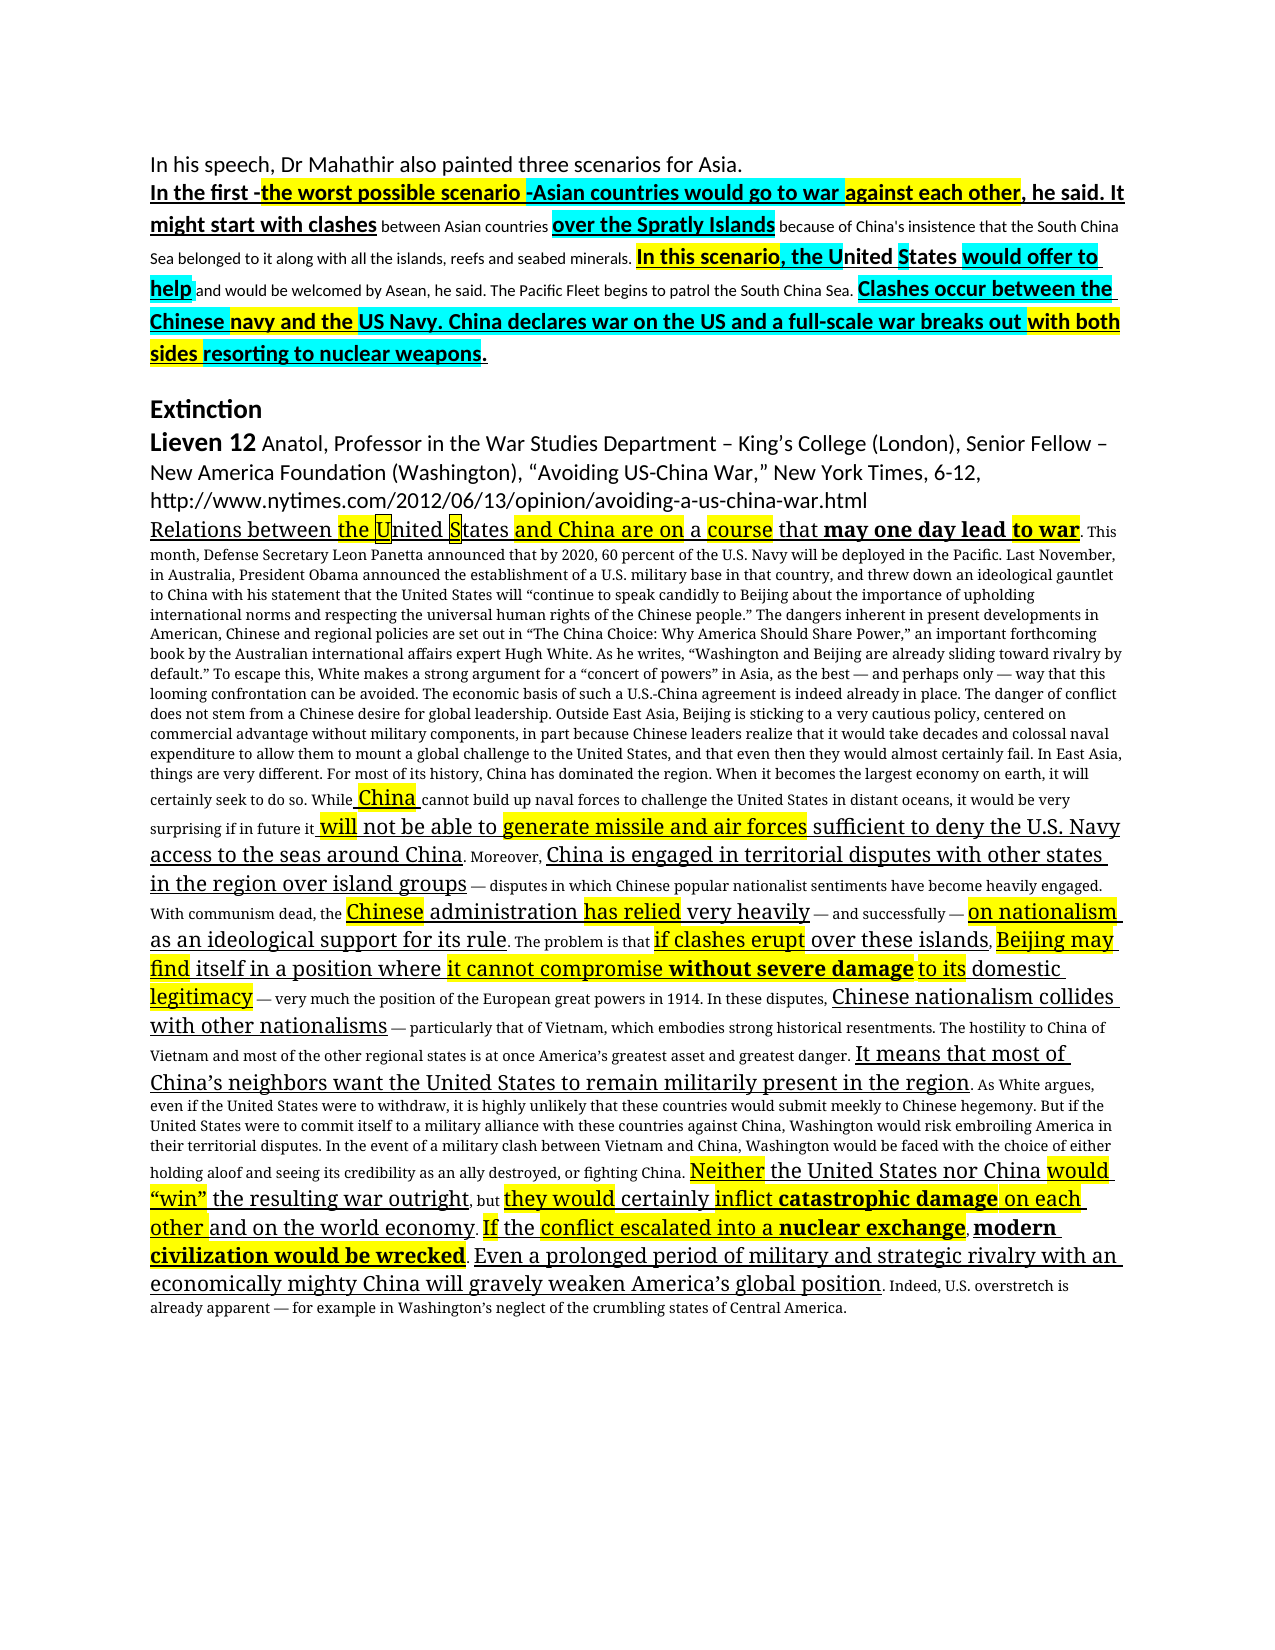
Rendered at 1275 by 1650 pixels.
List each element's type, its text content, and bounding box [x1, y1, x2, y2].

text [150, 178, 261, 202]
text In the first -the worst possible scenario -Asian countries would go to war against each other, he said. It might start with clashes between Asian countries over the Spratly Islands because of China's insistence that the South China Sea belonged to it along with all the islands, reefs and seabed minerals. In this scenario, the United States would offer to help and would be welcomed by Asean, he said. The Pacific Fleet begins to patrol the South China Sea. Clashes occur between the Chinese navy and the US Navy. China declares war on the US and a full-scale war breaks out with both sides resorting to nuclear weapons. [150, 204, 1125, 367]
subtitle Extinction [150, 392, 1125, 425]
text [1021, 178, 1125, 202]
text In his speech, Dr Mahathir also painted three scenarios for Asia. [150, 150, 1125, 178]
text Relations between the United States and China are on a course that may one day lead to war. This month, Defense Secretary Leon Panetta announced that by 2020, 60 percent of the U.S. Navy will be deployed in the Pacific. Last November, in Australia, President Obama announced the establishment of a U.S. military base in that country, and threw down an ideological gauntlet to China with his statement that the United States will “continue to speak candidly to Beijing about the importance of upholding international norms and respecting the universal human rights of the Chinese people.” The dangers inherent in present developments in American, Chinese and regional policies are set out in “The China Choice: Why America Should Share Power,” an important forthcoming book by the Australian international affairs expert Hugh White. As he writes, “Washington and Beijing are already sliding toward rivalry by default.” To escape this, White makes a strong argument for a “concert of powers” in Asia, as the best — and perhaps only — way that this looming confrontation can be avoided. The economic basis of such a U.S.-China agreement is indeed already in place. The danger of conflict does not stem from a Chinese desire for global leadership. Outside East Asia, Beijing is sticking to a very cautious policy, centered on commercial advantage without military components, in part because Chinese leaders realize that it would take decades and colossal naval expenditure to allow them to mount a global challenge to the United States, and that even then they would almost certainly fail. In East Asia, things are very different. For most of its history, China has dominated the region. When it becomes the largest economy on earth, it will certainly seek to do so. While China cannot build up naval forces to challenge the United States in distant oceans, it would be very surprising if in future it will not be able to generate missile and air forces sufficient to deny the U.S. Navy access to the seas around China. Moreover, China is engaged in territorial disputes with other states in the region over island groups — disputes in which Chinese popular nationalist sentiments have become heavily engaged. With communism dead, the Chinese administration has relied very heavily — and successfully — on nationalism as an ideological support for its rule. The problem is that if clashes erupt over these islands, Beijing may find itself in a position where it cannot compromise without severe damage to its domestic legitimacy — very much the position of the European great powers in 1914. In these disputes, Chinese nationalism collides with other nationalisms — particularly that of Vietnam, which embodies strong historical resentments. The hostility to China of Vietnam and most of the other regional states is at once America’s greatest asset and greatest danger. It means that most of China’s neighbors want the United States to remain militarily present in the region. As White argues, even if the United States were to withdraw, it is highly unlikely that these countries would submit meekly to Chinese hegemony. But if the United States were to commit itself to a military alliance with these countries against China, Washington would risk embroiling America in their territorial disputes. In the event of a military clash between Vietnam and China, Washington would be faced with the choice of either holding aloof and seeing its credibility as an ally destroyed, or fighting China. Neither the United States nor China would “win” the resulting war outright, but they would certainly inflict catastrophic damage on each other and on the world economy. If the conflict escalated into a nuclear exchange, modern civilization would be wrecked. Even a prolonged period of military and strategic rivalry with an economically mighty China will gravely weaken America’s global position. Indeed, U.S. overstretch is already apparent — for example in Washington’s neglect of the crumbling states of Central America. [150, 514, 1125, 1318]
text Lieven 12 Anatol, Professor in the War Studies Department – King’s College (London), Senior Fellow – New America Foundation (Washington), “Avoiding US-China War,” New York Times, 6-12, http://www.nytimes.com/2012/06/13/opinion/avoiding-a-us-china-war.html [150, 425, 1125, 514]
